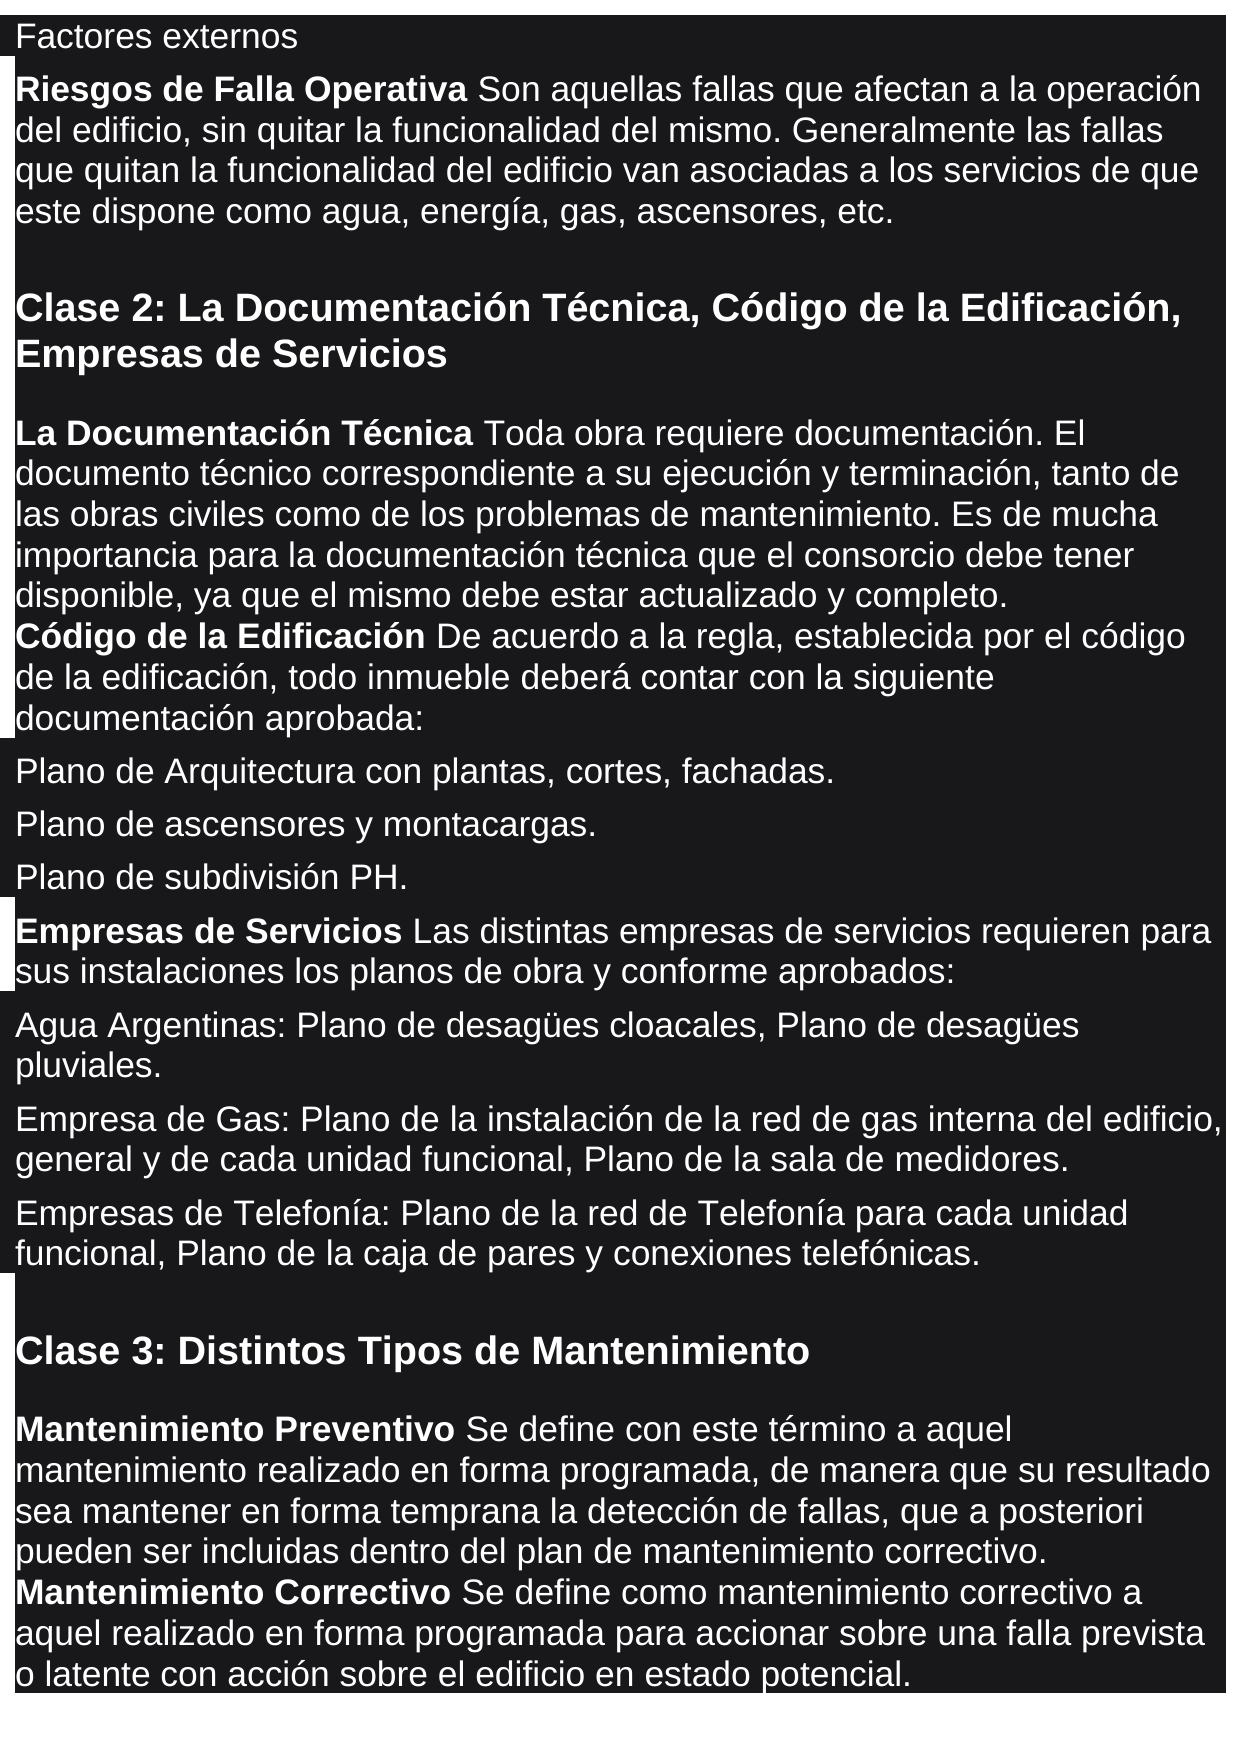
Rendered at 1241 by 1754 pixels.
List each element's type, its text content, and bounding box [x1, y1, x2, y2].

list Plano de subdivisión PH. [0, 857, 1226, 897]
text Mantenimiento Correctivo Se define como mantenimiento correctivo a aquel realizado en forma programada para accionar sobre una falla prevista o latente con acción sobre el edificio en estado potencial. [15, 1571, 1226, 1693]
text Mantenimiento Preventivo Se define con este término a aquel mantenimiento realizado en forma programada, de manera que su resultado sea mantener en forma temprana la detección de fallas, que a posteriori pueden ser incluidas dentro del plan de mantenimiento correctivo. [15, 1408, 1226, 1571]
list Empresa de Gas: Plano de la instalación de la red de gas interna del edificio, general y de cada unidad funcional, Plano de la sala de medidores. [0, 1098, 1226, 1179]
list Agua Argentinas: Plano de desagües cloacales, Plano de desagües pluviales. [0, 1004, 1226, 1085]
text Clase 3: Distintos Tipos de Mantenimiento [15, 1327, 1226, 1372]
list Plano de Arquitectura con plantas, cortes, fachadas. [0, 750, 1226, 791]
list Empresas de Telefonía: Plano de la red de Telefonía para cada unidad funcional, Plano de la caja de pares y conexiones telefónicas. [0, 1192, 1226, 1273]
text La Documentación Técnica Toda obra requiere documentación. El documento técnico correspondiente a su ejecución y terminación, tanto de las obras civiles como de los problemas de mantenimiento. Es de mucha importancia para la documentación técnica que el consorcio debe tener disponible, ya que el mismo debe estar actualizado y completo. [15, 412, 1226, 615]
text Riesgos de Falla Operativa Son aquellas fallas que afectan a la operación del edificio, sin quitar la funcionalidad del mismo. Generalmente las fallas que quitan la funcionalidad del edificio van asociadas a los servicios de que este dispone como agua, energía, gas, ascensores, etc. [15, 68, 1226, 231]
list Factores externos [0, 15, 1226, 56]
text Empresas de Servicios Las distintas empresas de servicios requieren para sus instalaciones los planos de obra y conforme aprobados: [15, 910, 1226, 991]
text Clase 2: La Documentación Técnica, Código de la Edificación, Empresas de Servicios [15, 285, 1226, 376]
text Código de la Edificación De acuerdo a la regla, establecida por el código de la edificación, todo inmueble deberá contar con la siguiente documentación aprobada: [15, 615, 1226, 738]
list Plano de ascensores y montacargas. [0, 803, 1226, 844]
